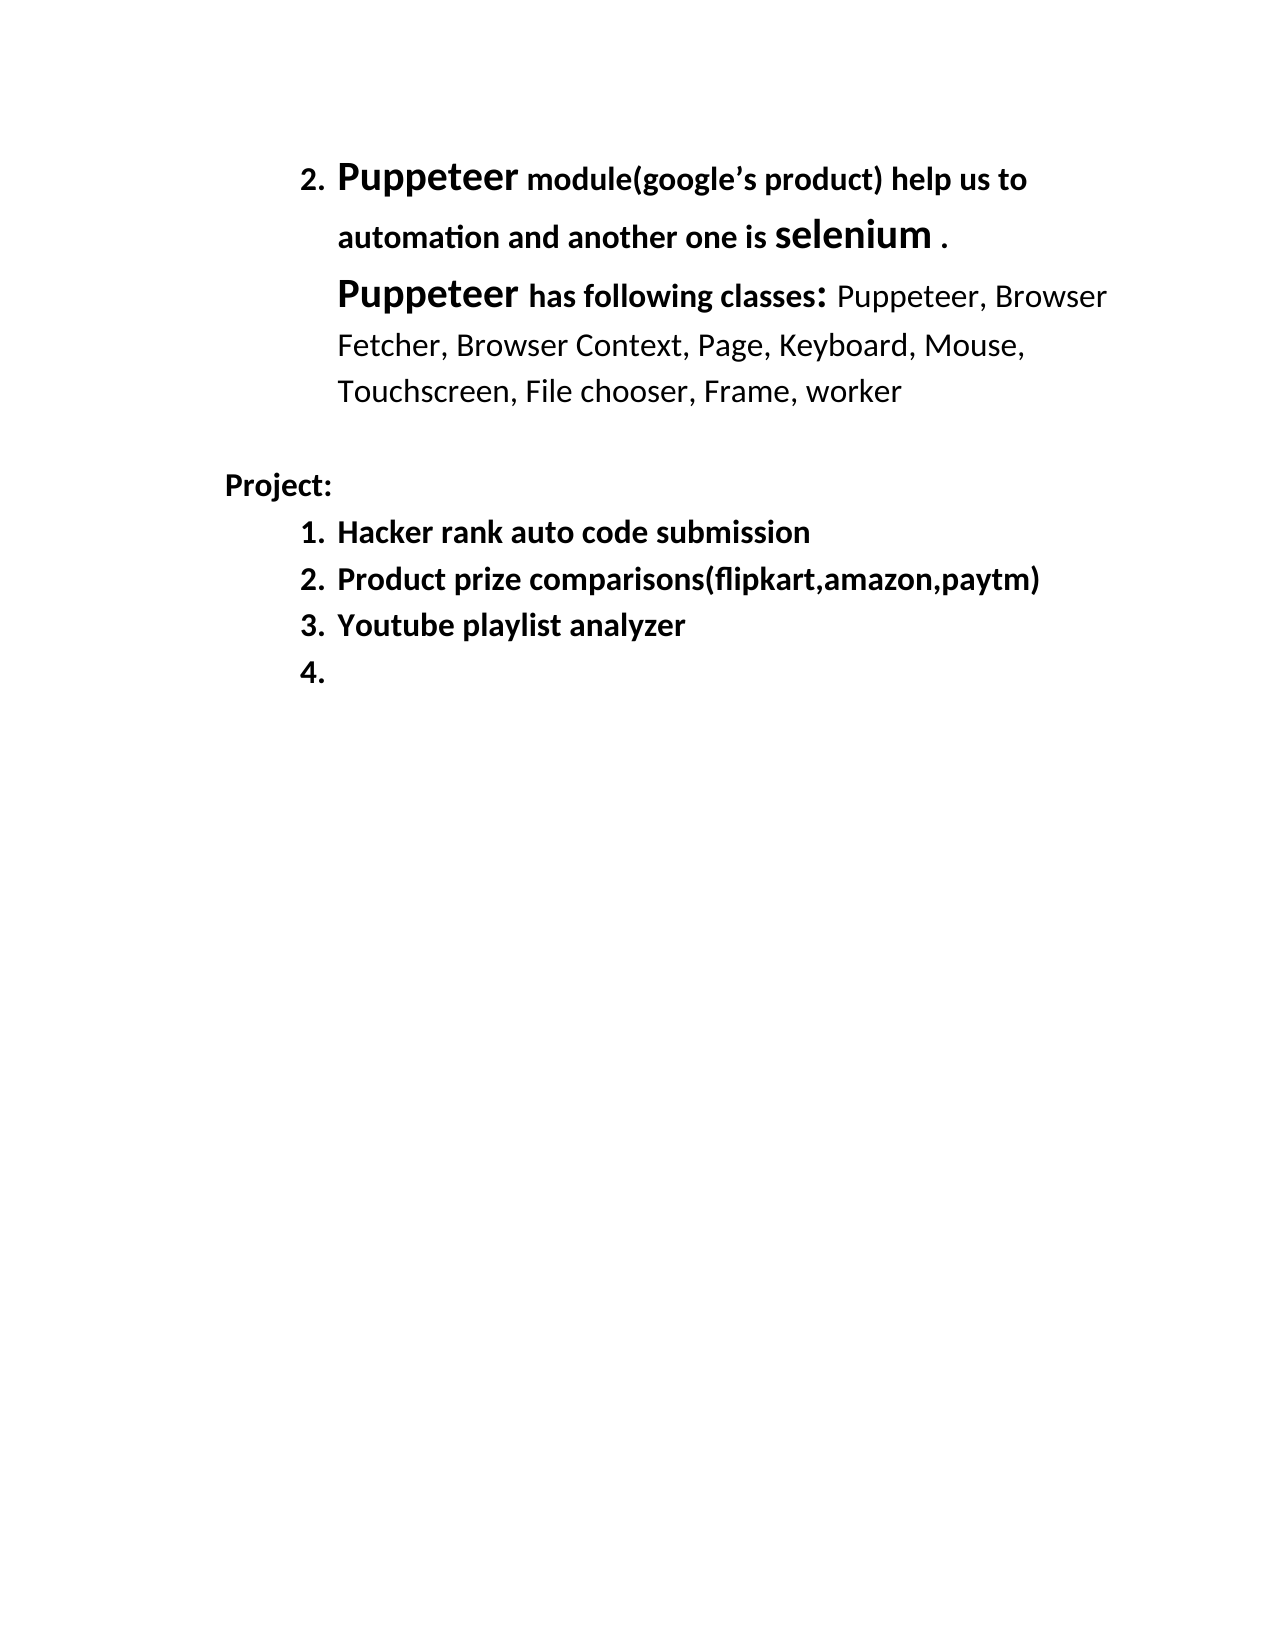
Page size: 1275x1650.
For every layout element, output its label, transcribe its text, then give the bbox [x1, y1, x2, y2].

list Project: [150, 464, 1125, 505]
list Puppeteer module(google’s product) help us to automation and another one is selenium . [300, 150, 1125, 259]
list Puppeteer has following classes: Puppeteer, Browser Fetcher, Browser Context, Page, Keyboard, Mouse, Touchscreen, File chooser, Frame, worker [337, 267, 1125, 411]
list Youtube playlist analyzer [300, 604, 1125, 645]
list Product prize comparisons(flipkart,amazon,paytm) [300, 558, 1125, 598]
list Hacker rank auto code submission [300, 511, 1125, 552]
